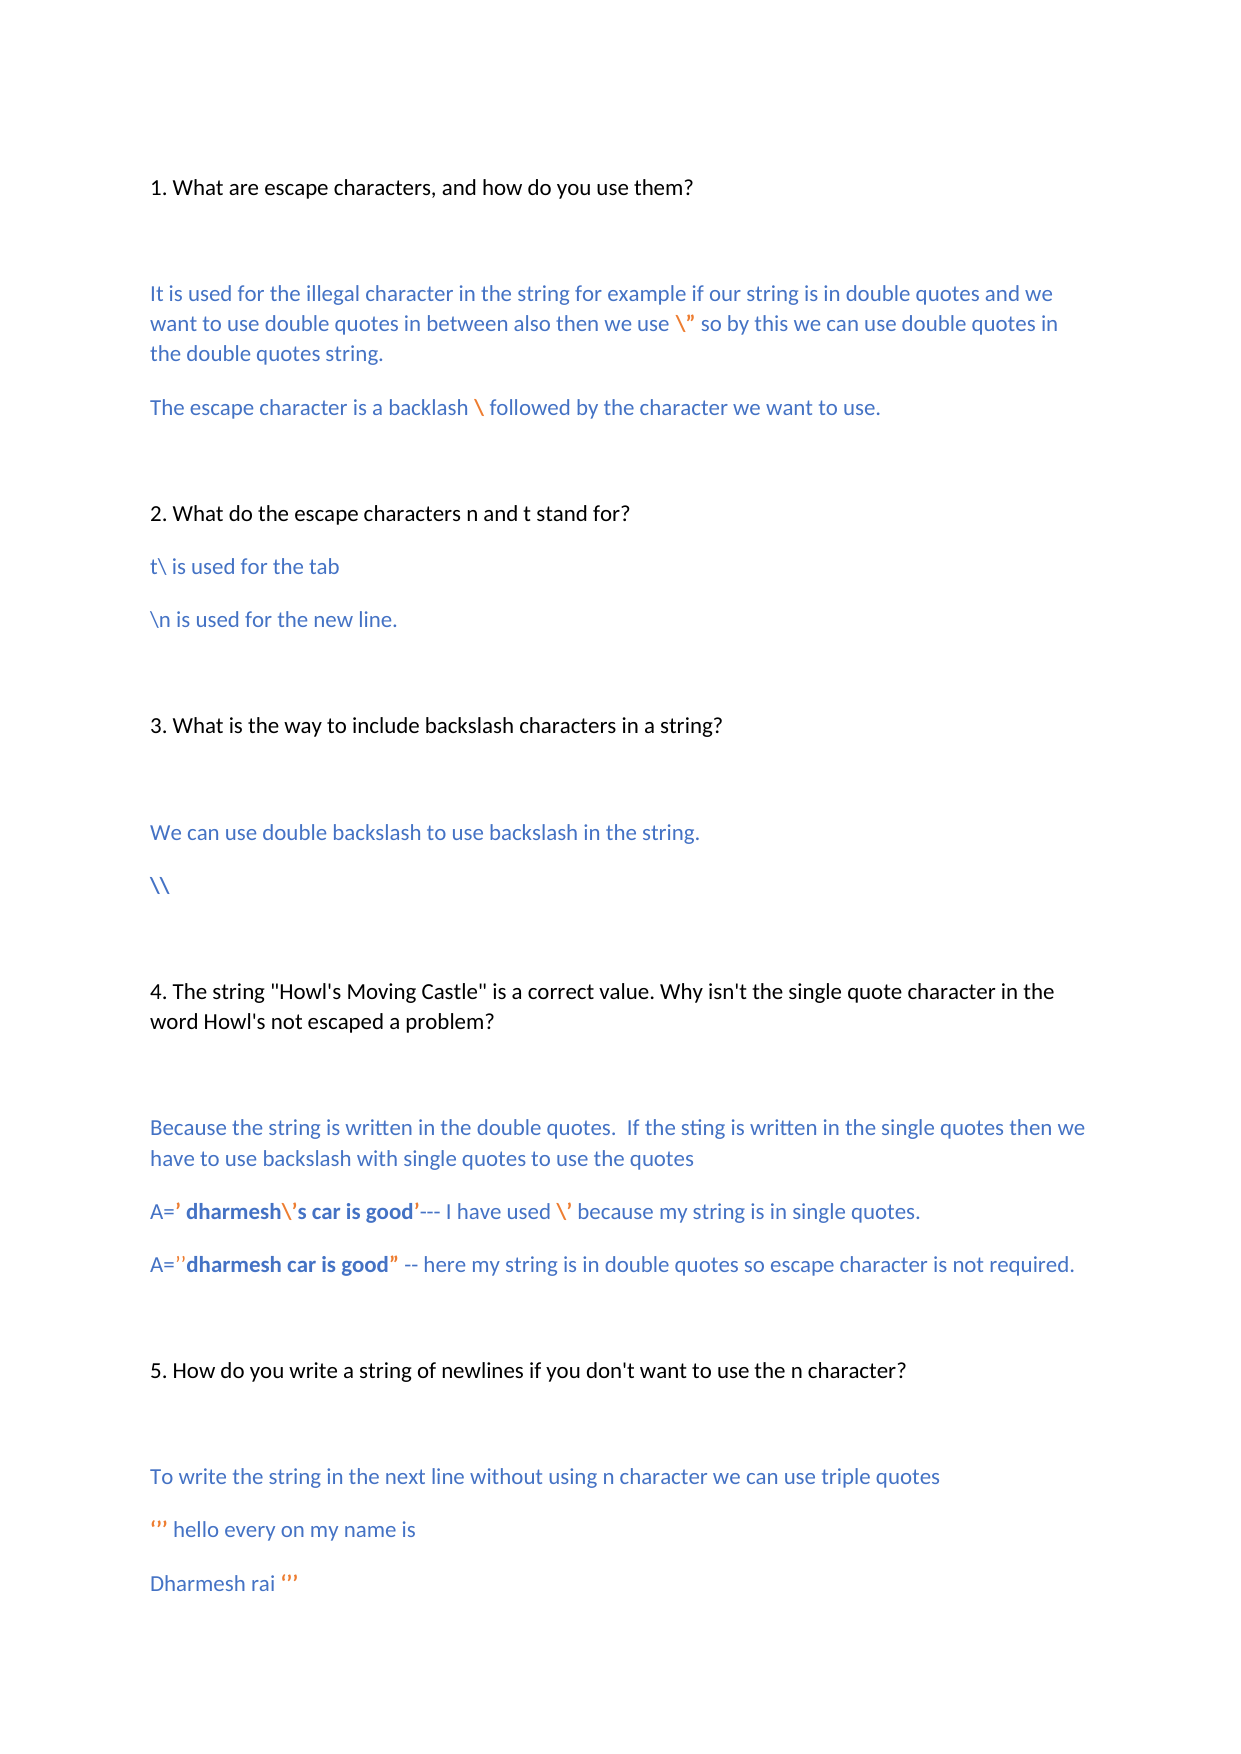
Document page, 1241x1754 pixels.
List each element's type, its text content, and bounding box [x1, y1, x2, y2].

text The escape character is a backlash \ followed by the character we want to use. [150, 393, 1090, 421]
text To write the string in the next line without using n character we can use triple quotes [150, 1462, 1090, 1491]
text Dharmesh rai ‘’’ [150, 1569, 1090, 1597]
text We can use double backslash to use backslash in the string. [150, 818, 1090, 846]
text \\ [150, 871, 1090, 899]
text ‘’’ hello every on my name is [150, 1516, 1090, 1544]
text Because the string is written in the double quotes. If the sting is written in the single quotes then we have to use backslash with single quotes to use the quotes [150, 1113, 1090, 1172]
text A=’’dharmesh car is good” -- here my string is in double quotes so escape character is not required. [150, 1250, 1090, 1278]
text t\ is used for the tab [150, 552, 1090, 580]
text 3. What is the way to include backslash characters in a string? [150, 711, 1090, 739]
text 4. The string "Howl's Moving Castle" is a correct value. Why isn't the single quote character in the word Howl's not escaped a problem? [150, 977, 1090, 1035]
text It is used for the illegal character in the string for example if our string is in double quotes and we want to use double quotes in between also then we use \” so by this we can use double quotes in the double quotes string. [150, 279, 1090, 368]
text A=’ dharmesh\’s car is good’--- I have used \’ because my string is in single quotes. [150, 1197, 1090, 1225]
text \n is used for the new line. [150, 605, 1090, 633]
text 2. What do the escape characters n and t stand for? [150, 499, 1090, 527]
text 1. What are escape characters, and how do you use them? [150, 173, 1090, 201]
text 5. How do you write a string of newlines if you don't want to use the n character? [150, 1356, 1090, 1384]
